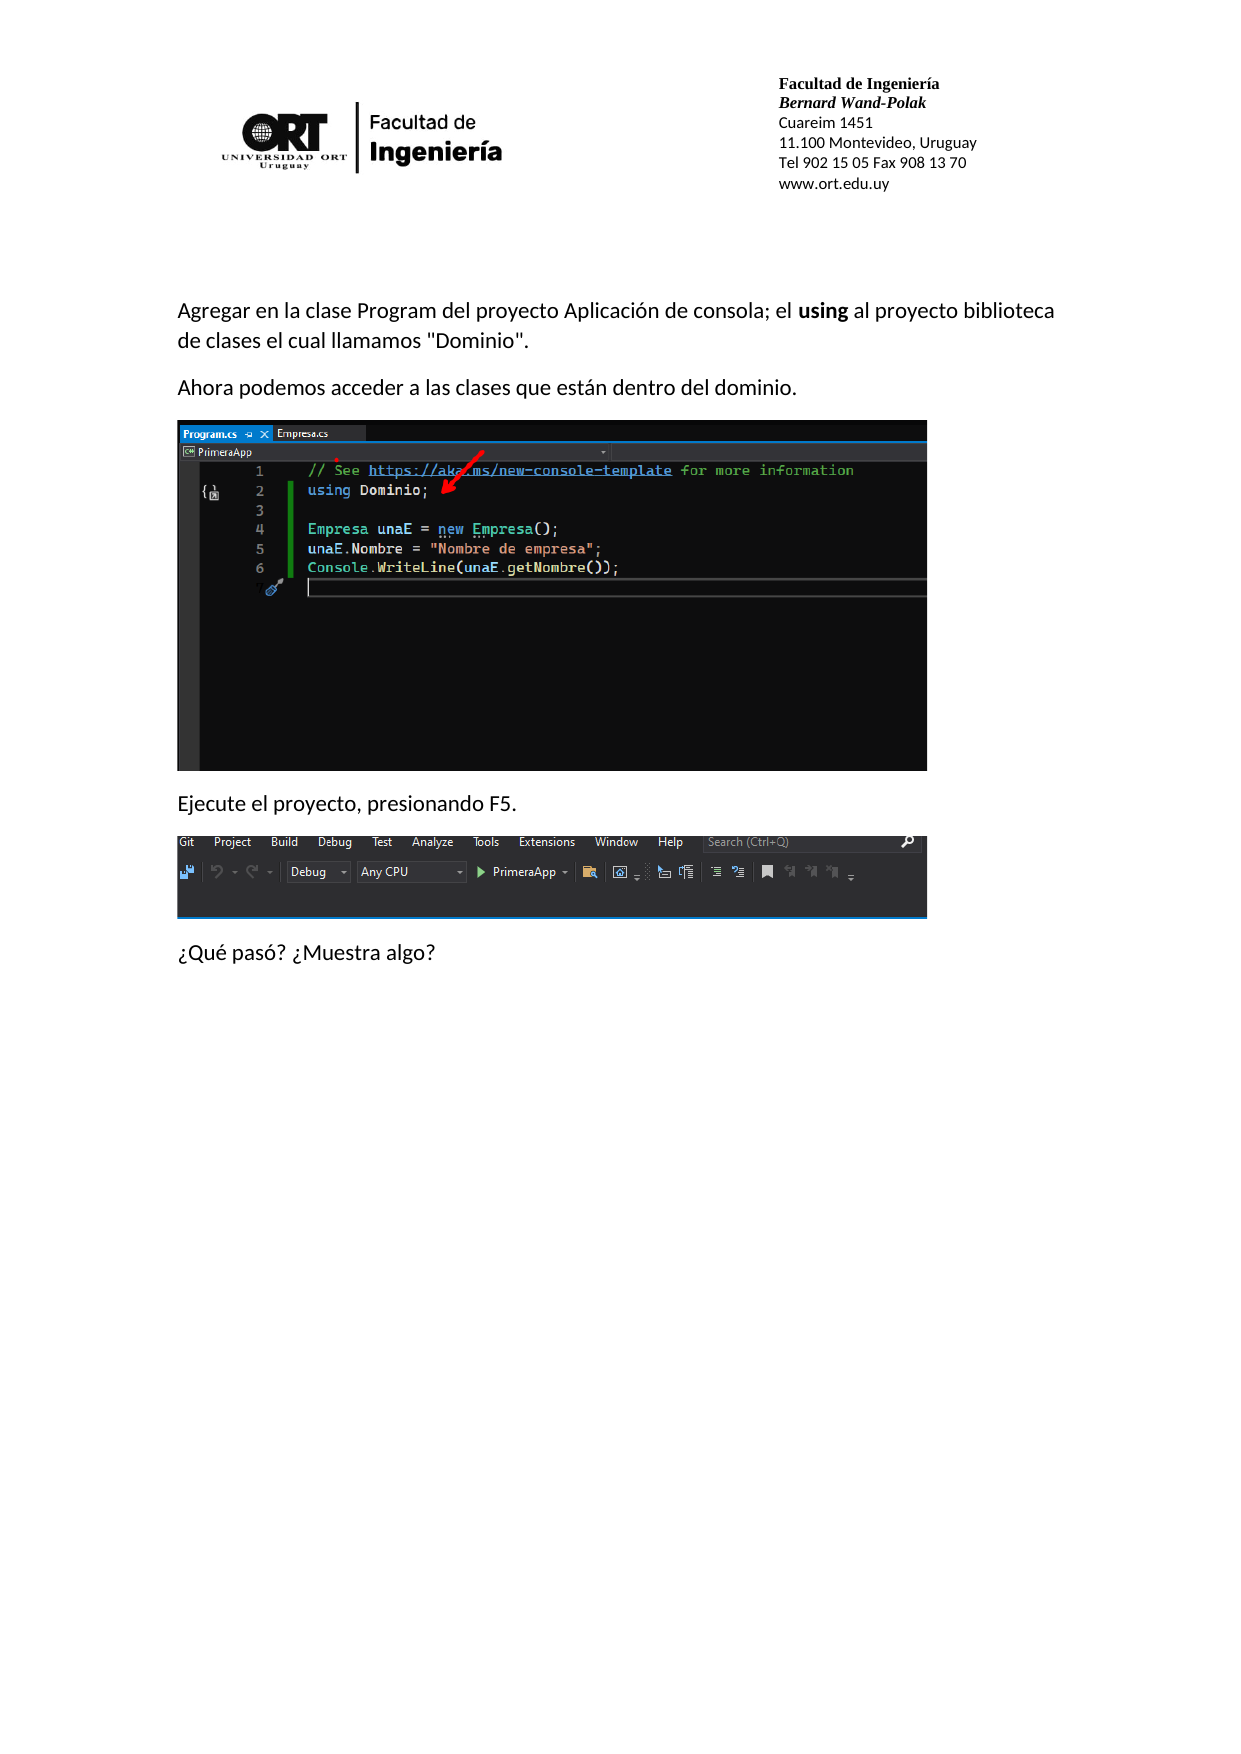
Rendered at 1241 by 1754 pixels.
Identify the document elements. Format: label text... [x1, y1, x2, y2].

text Agregar en la clase Program del proyecto Aplicación de consola; el using al proyecto biblioteca de clases el cual llamamos "Dominio". [177, 296, 1063, 354]
picture [177, 420, 928, 771]
text ¿Qué pasó? ¿Muestra algo? [177, 938, 1063, 966]
picture [177, 836, 928, 919]
picture [188, 73, 539, 205]
text Ejecute el proyecto, presionando F5. [177, 789, 1063, 817]
text Ahora podemos acceder a las clases que están dentro del dominio. [177, 373, 1063, 401]
